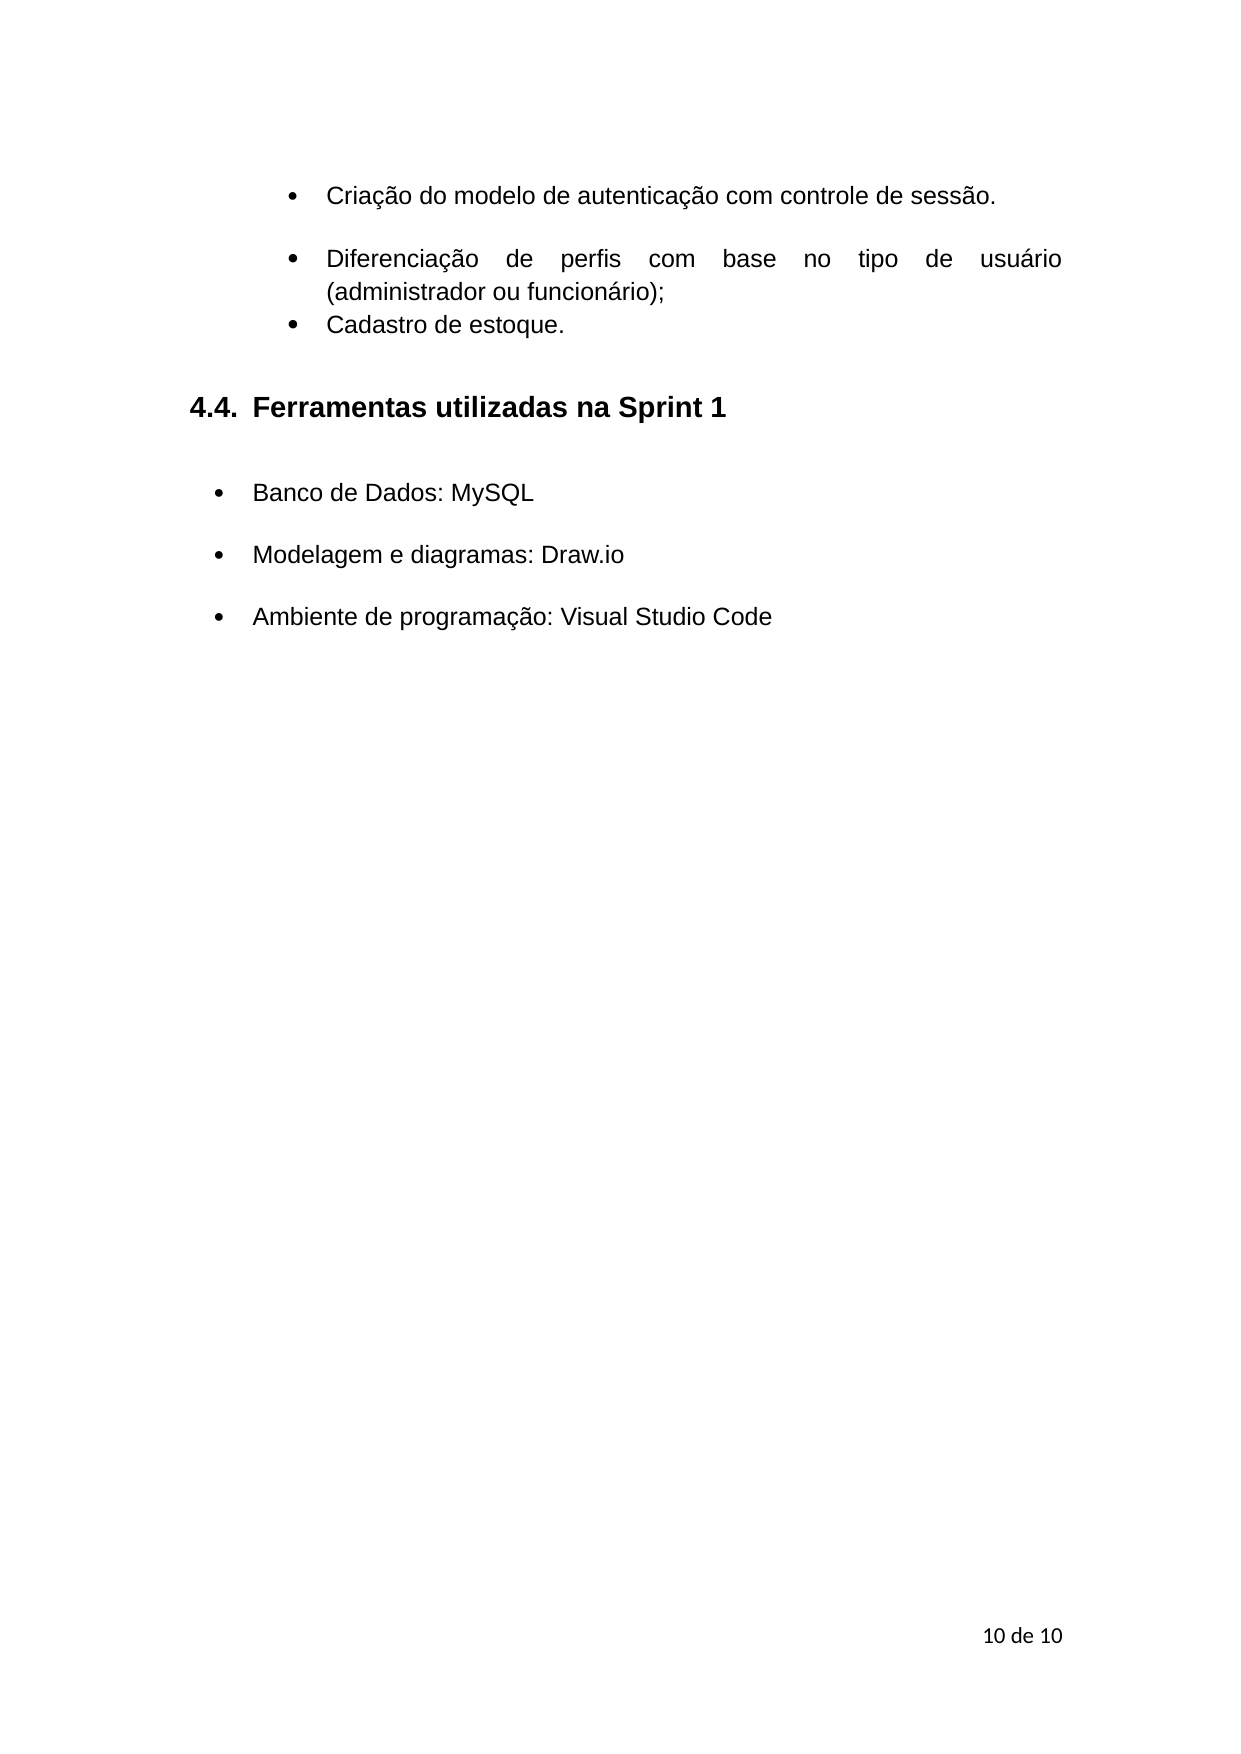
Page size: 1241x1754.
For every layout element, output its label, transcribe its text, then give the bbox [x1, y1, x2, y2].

list Diferenciação de perfis com base no tipo de usuário (administrador ou funcionário); [288, 244, 1063, 306]
list Ambiente de programação: Visual Studio Code [215, 602, 1063, 631]
list Cadastro de estoque. [288, 310, 1063, 339]
text Ferramentas utilizadas na Sprint 1 [189, 390, 1063, 423]
list Modelagem e diagramas: Draw.io [215, 540, 1063, 569]
list Banco de Dados: MySQL [215, 478, 1063, 507]
list Criação do modelo de autenticação com controle de sessão. [288, 181, 1063, 209]
